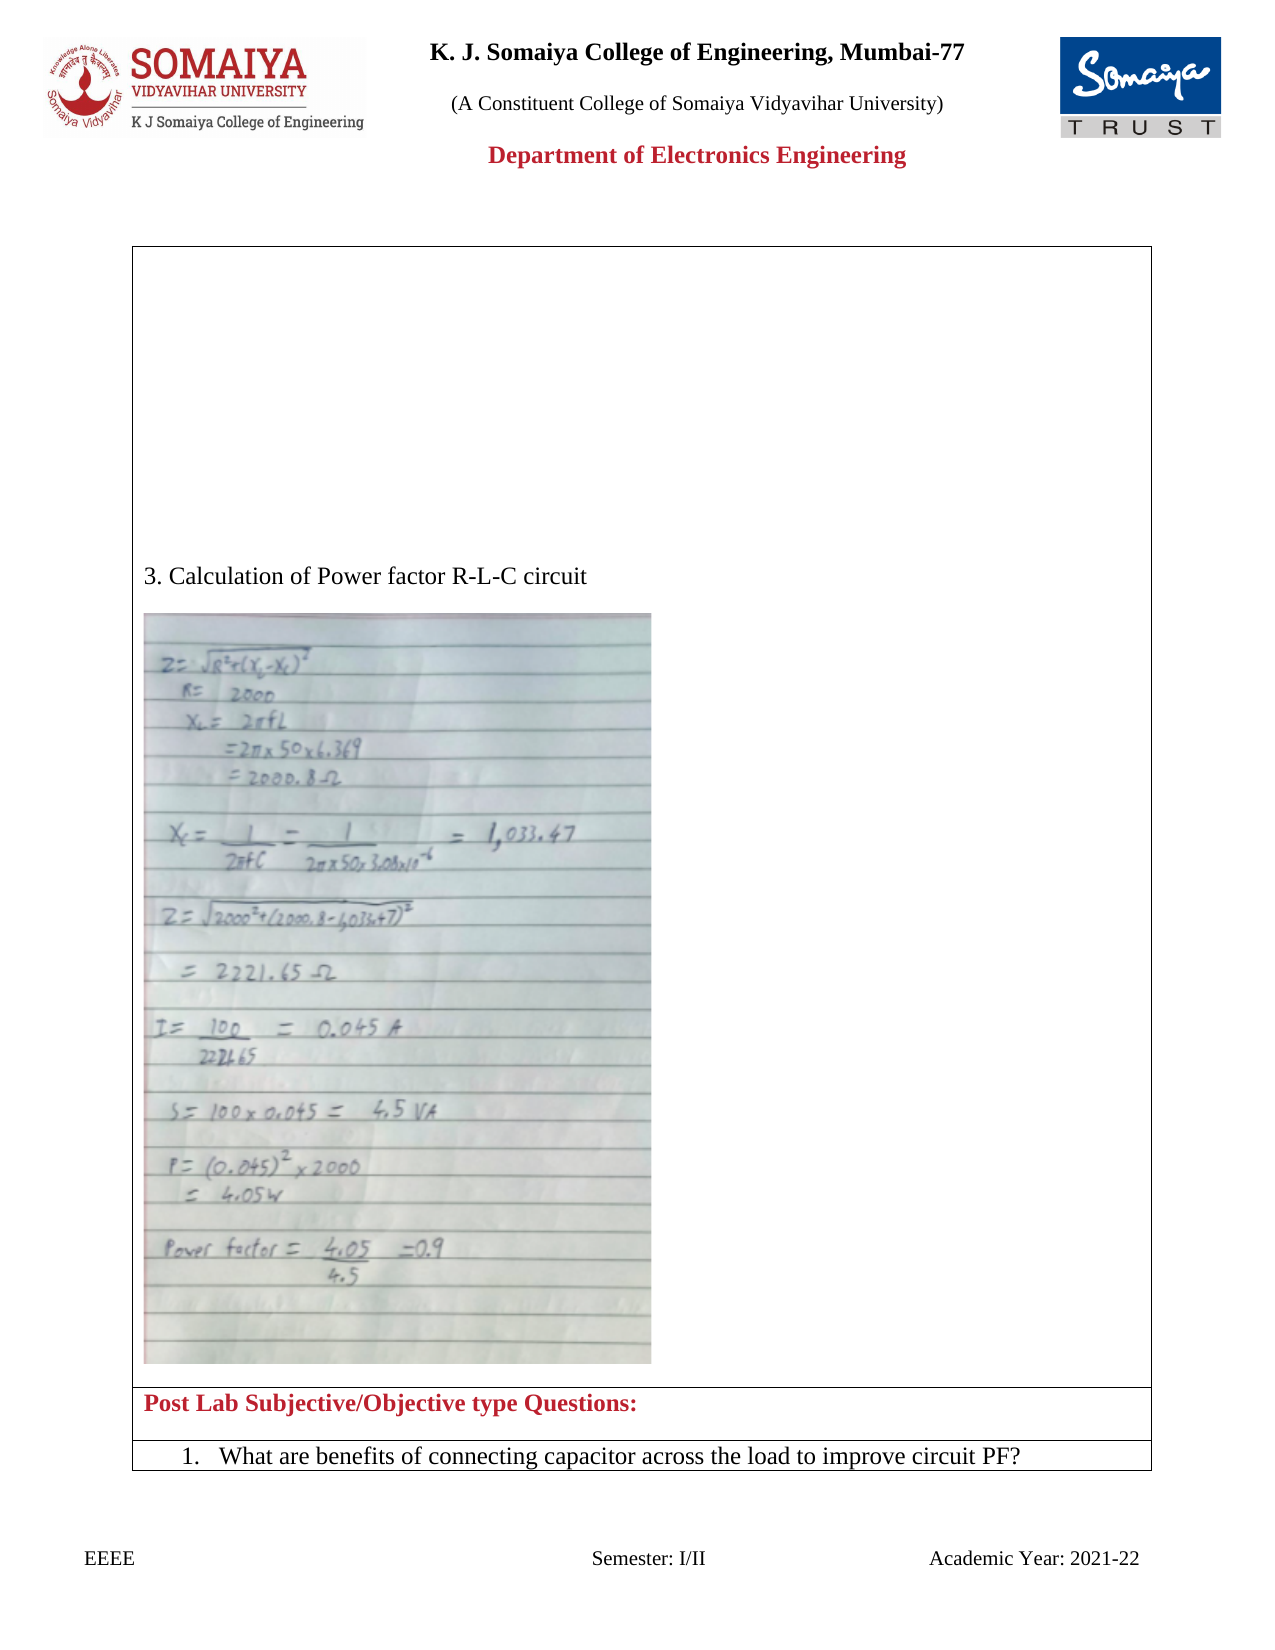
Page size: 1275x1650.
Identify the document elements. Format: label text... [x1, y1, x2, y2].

picture [1060, 37, 1222, 138]
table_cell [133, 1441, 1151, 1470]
picture [143, 613, 652, 1364]
picture [42, 37, 367, 138]
table_cell Post Lab Subjective/Objective type Questions: [133, 1388, 1151, 1440]
